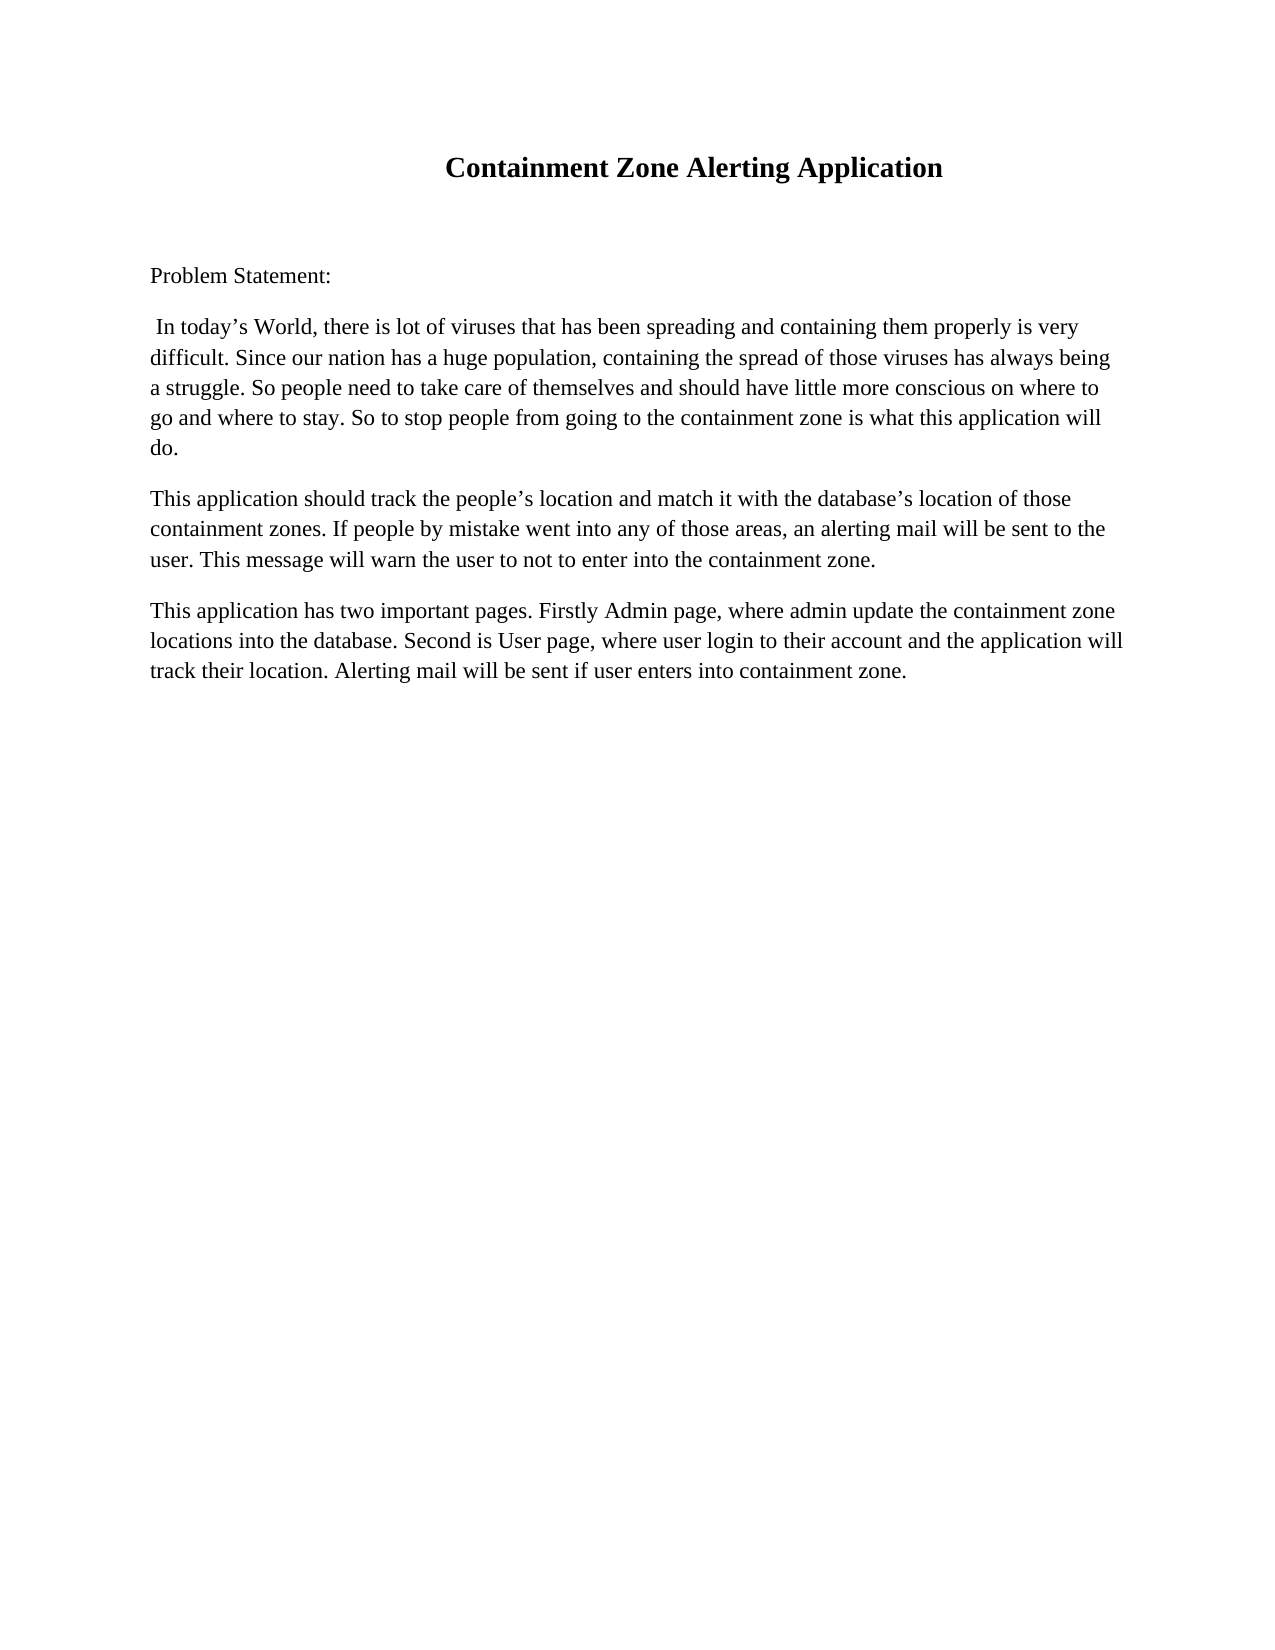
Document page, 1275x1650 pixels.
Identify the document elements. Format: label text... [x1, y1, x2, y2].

text This application should track the people’s location and match it with the database’s location of those containment zones. If people by mistake went into any of those areas, an alerting mail will be sent to the user. This message will warn the user to not to enter into the containment zone. [150, 485, 1125, 572]
text Problem Statement: [150, 262, 1125, 289]
text Containment Zone Alerting Application [150, 150, 1125, 183]
text In today’s World, there is lot of viruses that has been spreading and containing them properly is very difficult. Since our nation has a huge population, containing the spread of those viruses has always being a struggle. So people need to take care of themselves and should have little more conscious on where to go and where to stay. So to stop people from going to the containment zone is what this application will do. [150, 313, 1125, 461]
text This application has two important pages. Firstly Admin page, where admin update the containment zone locations into the database. Second is User page, where user login to their account and the application will track their location. Alerting mail will be sent if user enters into containment zone. [150, 597, 1125, 683]
